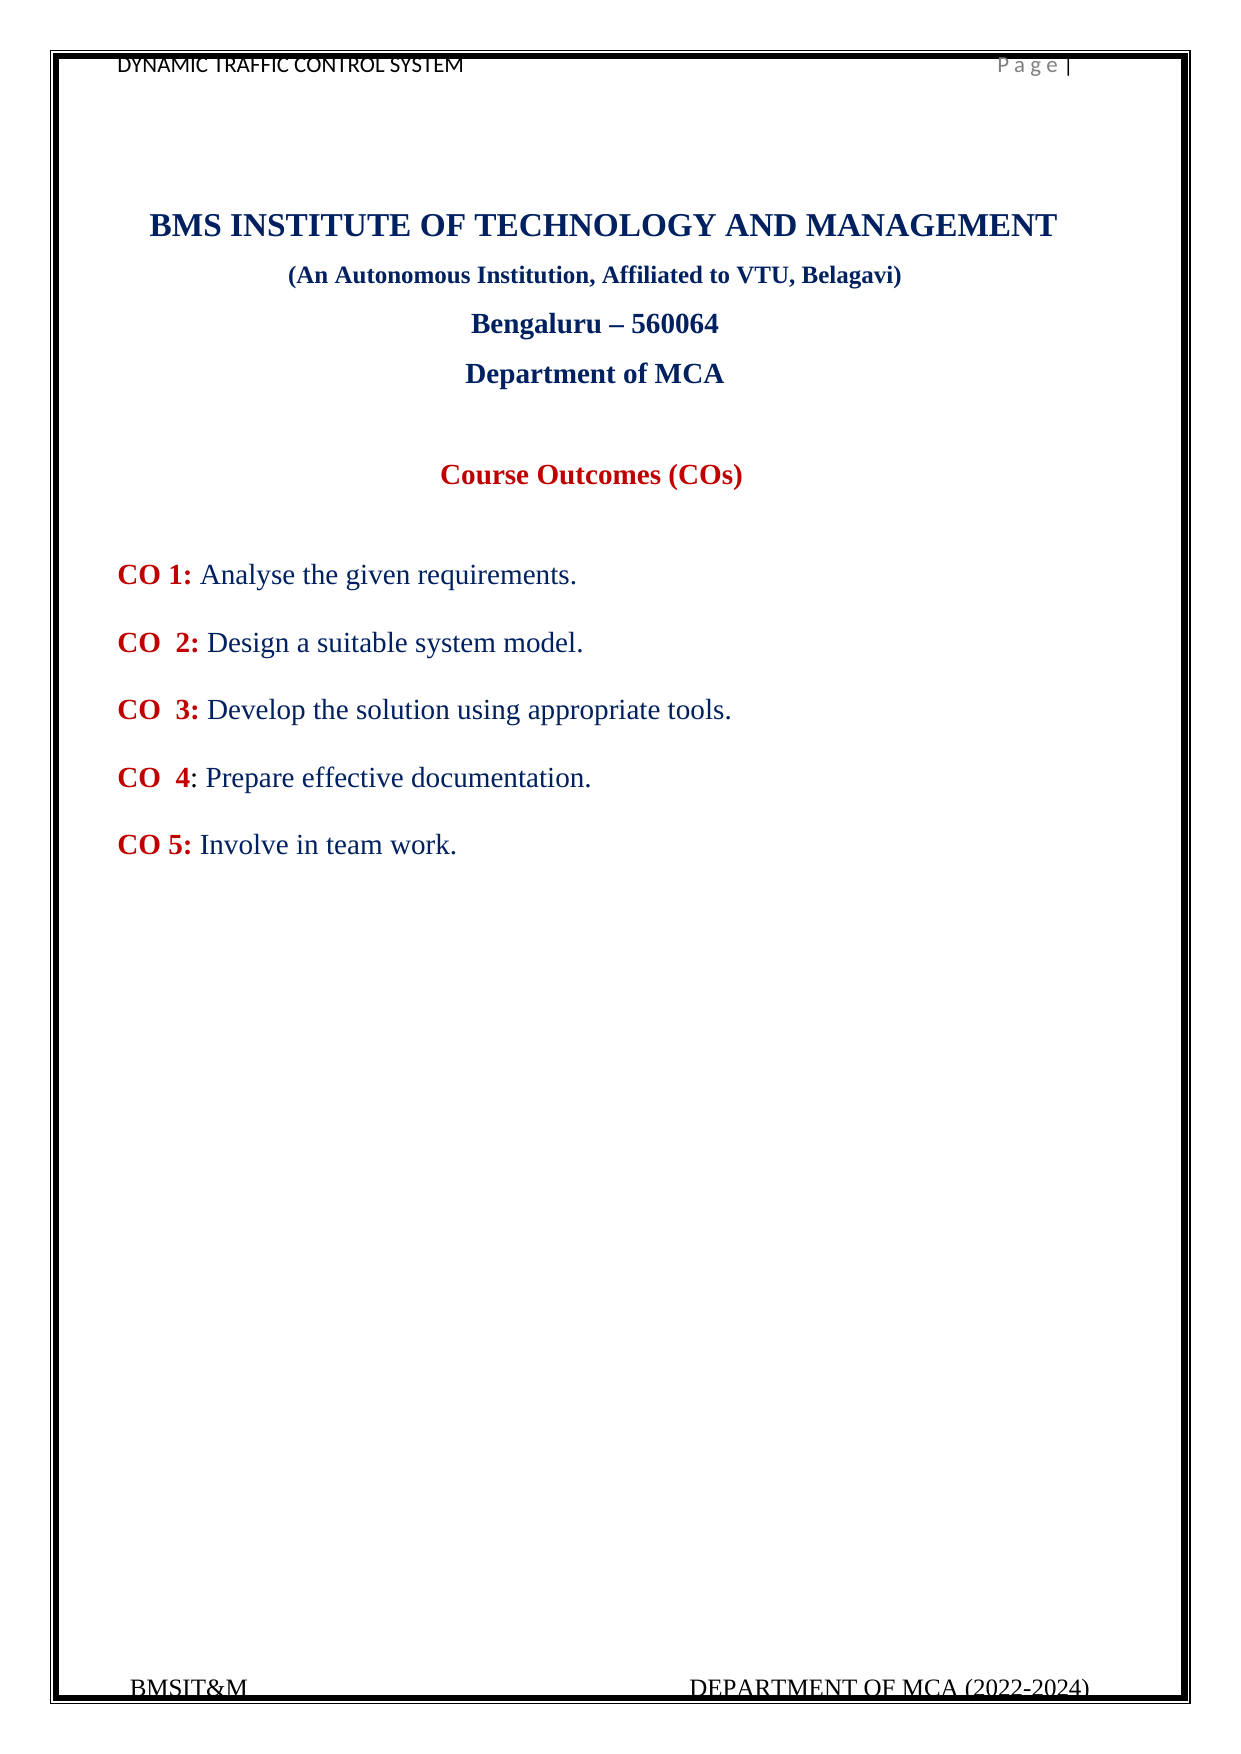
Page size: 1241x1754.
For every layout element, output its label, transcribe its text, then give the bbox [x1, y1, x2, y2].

text Department of MCA [131, 356, 1059, 390]
text CO 4: Prepare effective documentation. [117, 760, 1125, 793]
text CO 5: Involve in team work. [117, 827, 1125, 861]
text (An Autonomous Institution, Affiliated to VTU, Belagavi) [117, 260, 1073, 289]
text CO 1: Analyse the given requirements. [117, 557, 1125, 591]
text CO 3: Develop the solution using appropriate tools. [117, 692, 1125, 726]
text BMS INSTITUTE OF TECHNOLOGY AND MANAGEMENT [118, 205, 1089, 243]
text Bengaluru – 560064 [131, 306, 1059, 340]
text Course Outcomes (COs) [124, 457, 1059, 490]
text CO 2: Design a suitable system model. [117, 625, 1125, 658]
